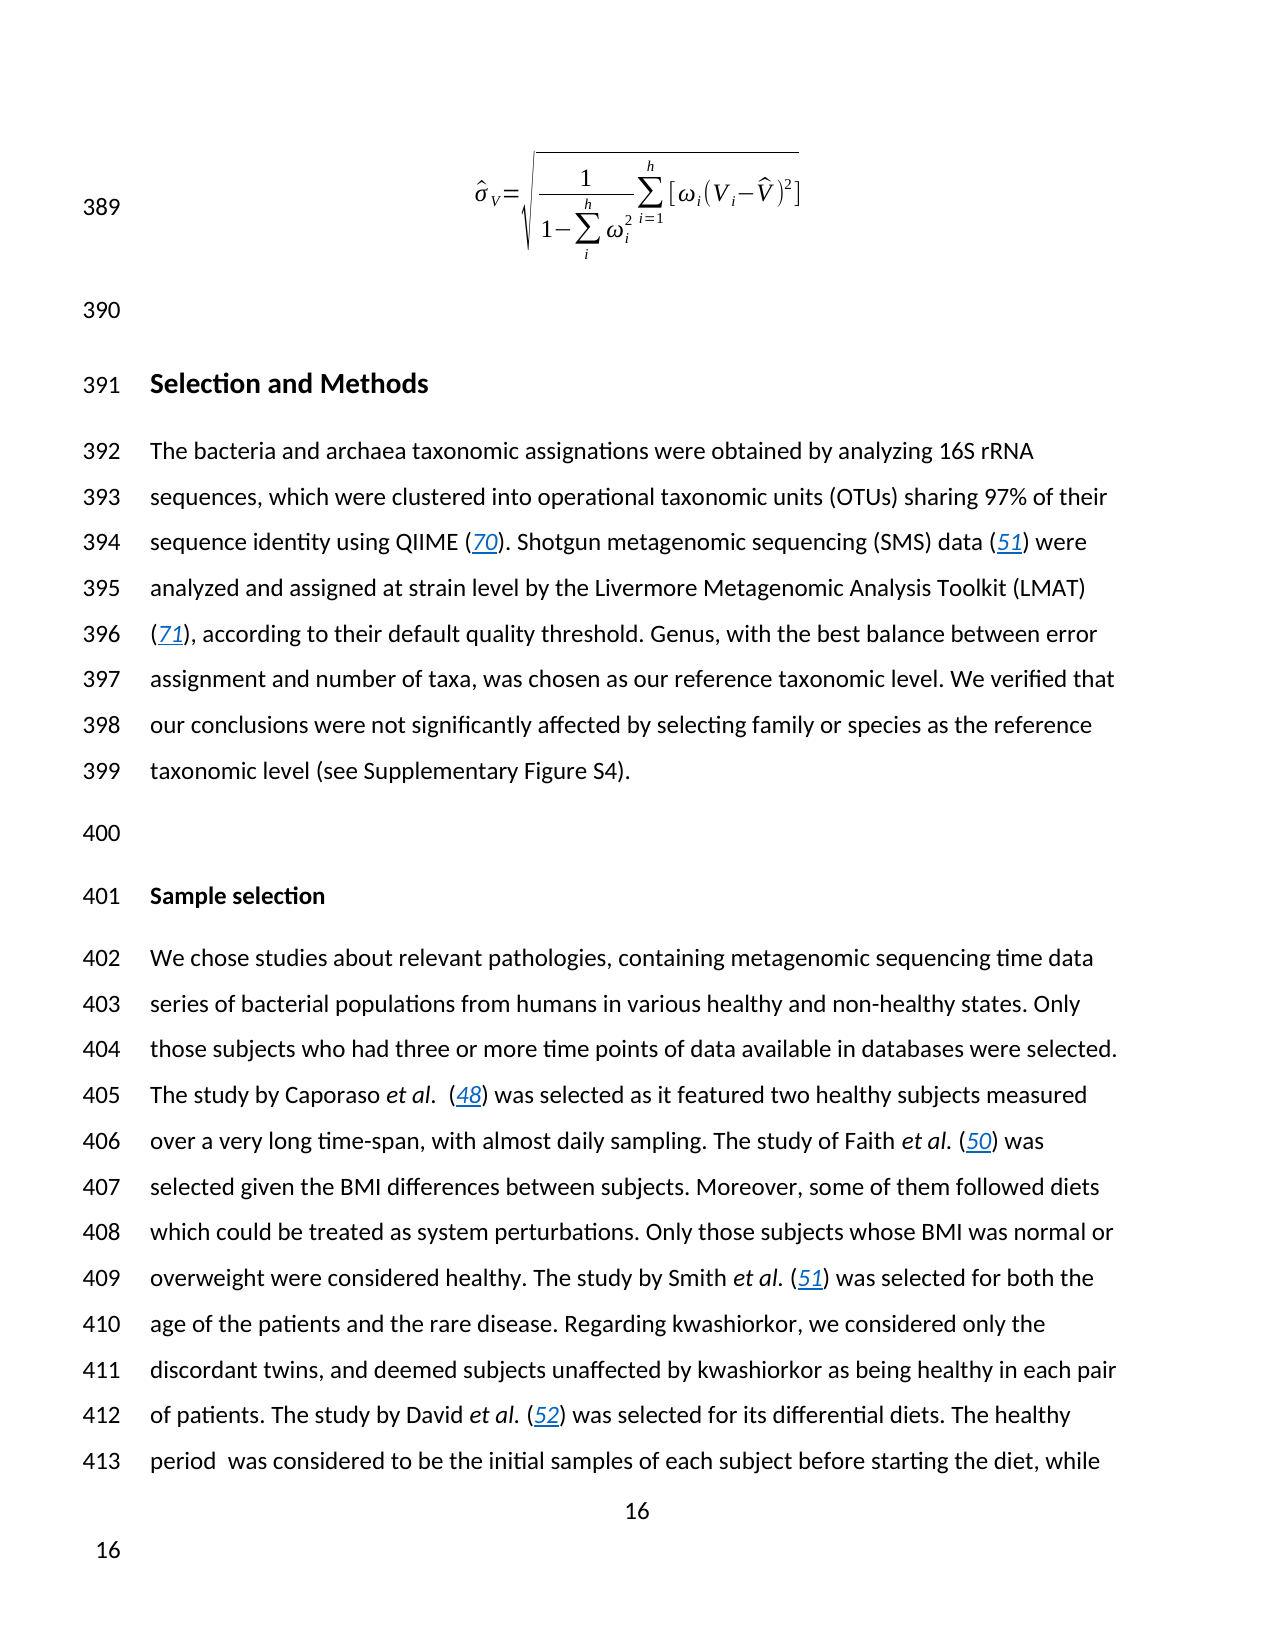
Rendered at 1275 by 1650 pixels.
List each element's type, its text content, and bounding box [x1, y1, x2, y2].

text Selection and Methods [150, 365, 1125, 400]
text The bacteria and archaea taxonomic assignations were obtained by analyzing 16S rRNA sequences, which were clustered into operational taxonomic units (OTUs) sharing 97% of their sequence identity using QIIME (70). Shotgun metagenomic sequencing (SMS) data (51) were analyzed and assigned at strain level by the Livermore Metagenomic Analysis Toolkit (LMAT) (71), according to their default quality threshold. Genus, with the best balance between error assignment and number of taxa, was chosen as our reference taxonomic level. We verified that our conclusions were not significantly affected by selecting family or species as the reference taxonomic level (see Supplementary Figure S4). [150, 435, 1125, 786]
text Sample selection [150, 880, 1125, 910]
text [150, 942, 1125, 1476]
